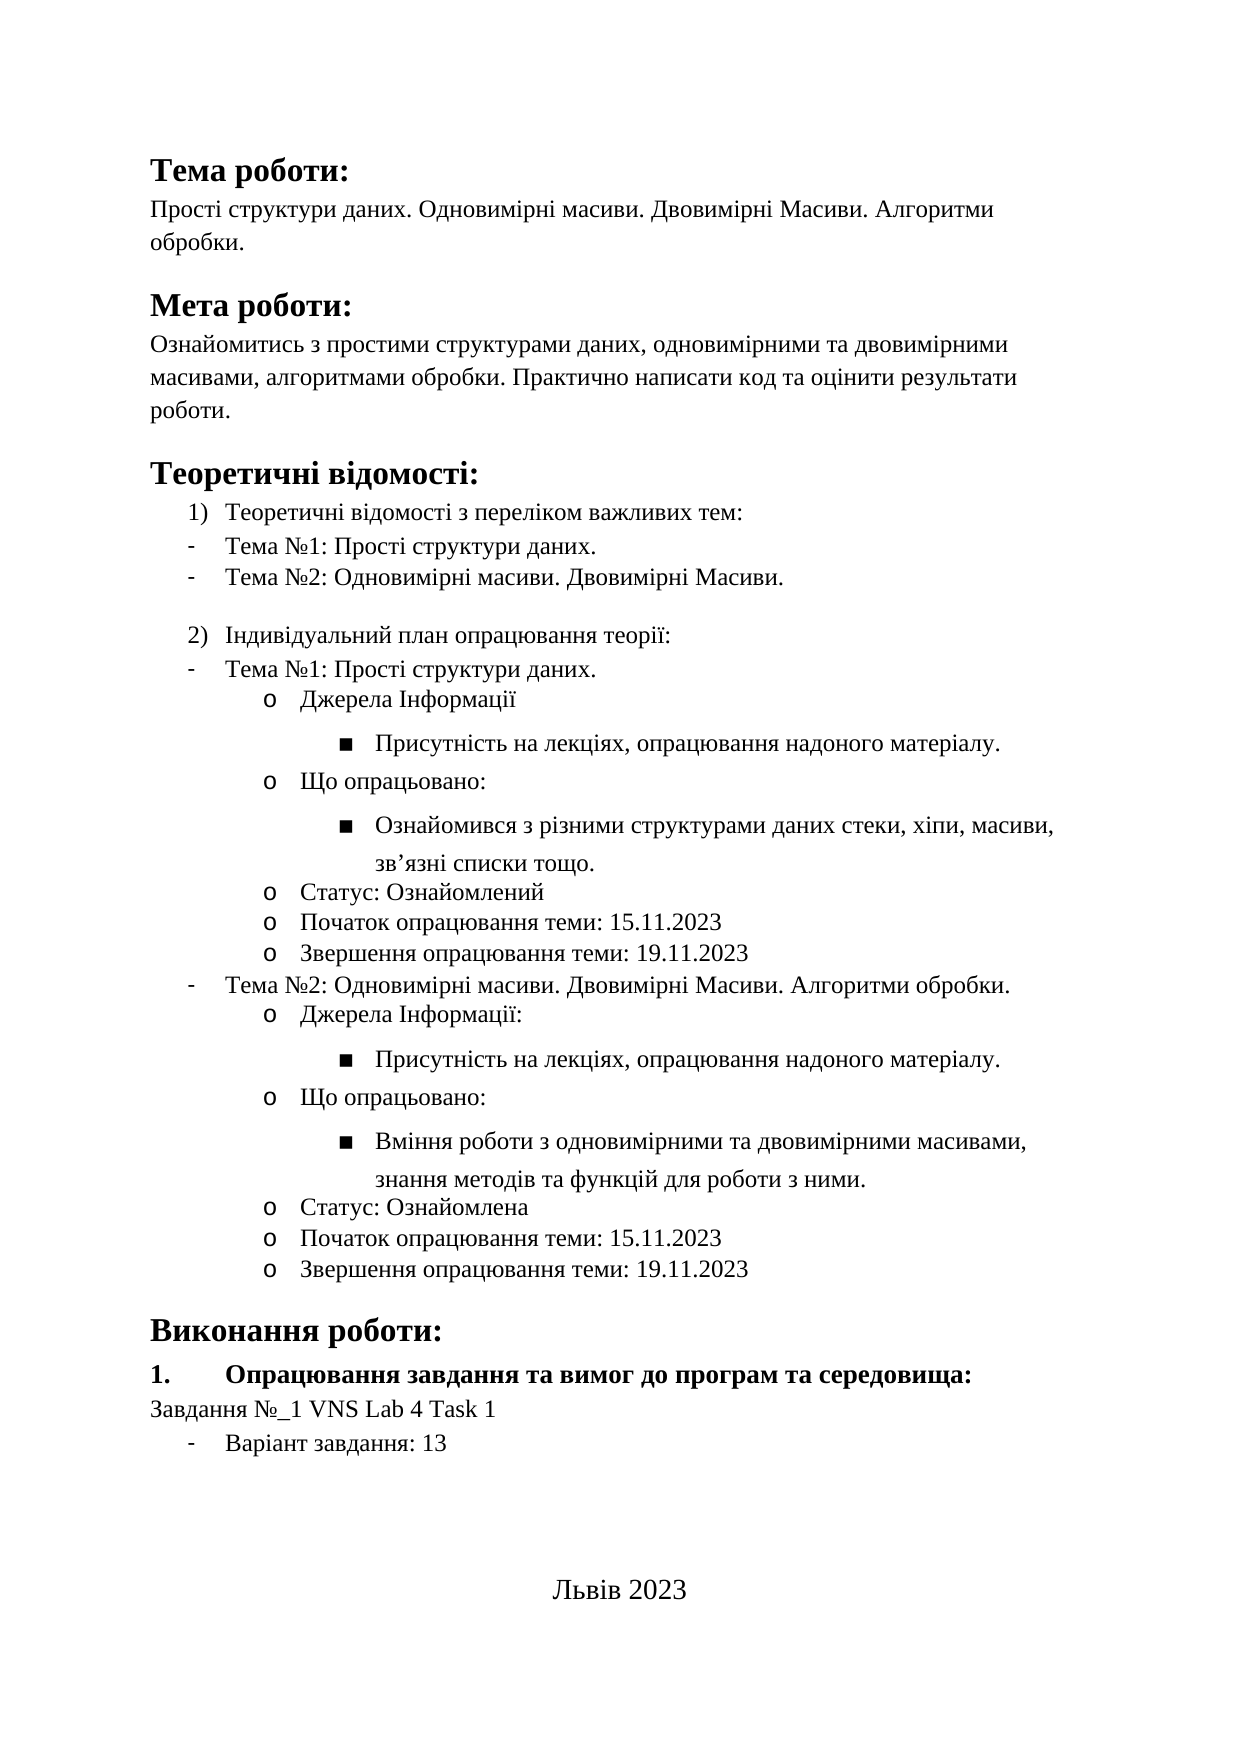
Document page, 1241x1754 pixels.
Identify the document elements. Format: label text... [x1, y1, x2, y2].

list Джерела Інформації [262, 684, 1090, 714]
subtitle Мета роботи: [150, 285, 1090, 323]
list Тема №1: Прості структури даних. [187, 530, 1090, 561]
list Тема №2: Одновимірні масиви. Двовимірні Масиви. [187, 561, 1090, 591]
list Що опрацьовано: [262, 766, 1090, 797]
list Статус: Ознайомлений [262, 877, 1090, 907]
subtitle Теоретичні відомості: [150, 453, 1090, 492]
list Тема №1: Прості структури даних. [187, 653, 1090, 684]
text Прості структури даних. Одновимірні масиви. Двовимірні Масиви. Алгоритми обробки. [150, 194, 1090, 256]
list Ознайомився з різними структурами даних стеки, хіпи, масиви, зв’язні списки тощо. [337, 797, 1090, 877]
list Що опрацьовано: [262, 1082, 1090, 1112]
list Початок опрацювання теми: 15.11.2023 [262, 907, 1090, 938]
list Індивідуальний план опрацювання теорії: [187, 620, 1090, 649]
text Ознайомитись з простими структурами даних, одновимірними та двовимірними масивами, алгоритмами обробки. Практично написати код та оцінити результати роботи. [150, 329, 1090, 424]
list Присутність на лекціях, опрацювання надоного матеріалу. [337, 714, 1090, 766]
list Присутність на лекціях, опрацювання надоного матеріалу. [337, 1030, 1090, 1082]
list Статус: Ознайомлена [262, 1192, 1090, 1223]
subtitle Виконання роботи: [150, 1310, 1090, 1348]
list Тема №2: Одновимірні масиви. Двовимірні Масиви. Алгоритми обробки. [187, 969, 1090, 999]
list Теоретичні відомості з переліком важливих тем: [187, 497, 1090, 526]
list Вміння роботи з одновимірними та двовимірними масивами, знання методів та функцій для роботи з ними. [337, 1112, 1090, 1192]
list Початок опрацювання теми: 15.11.2023 [262, 1223, 1090, 1254]
list Джерела Інформації: [262, 999, 1090, 1030]
subtitle Тема роботи: [150, 150, 1090, 188]
subtitle 1. Опрацювання завдання та вимог до програм та середовища: [150, 1358, 1090, 1389]
list Варіант завдання: 13 [187, 1427, 1090, 1457]
list Звершення опрацювання теми: 19.11.2023 [262, 1254, 1090, 1285]
list Звершення опрацювання теми: 19.11.2023 [262, 938, 1090, 969]
text Завдання №_1 VNS Lab 4 Task 1 [150, 1394, 1090, 1423]
